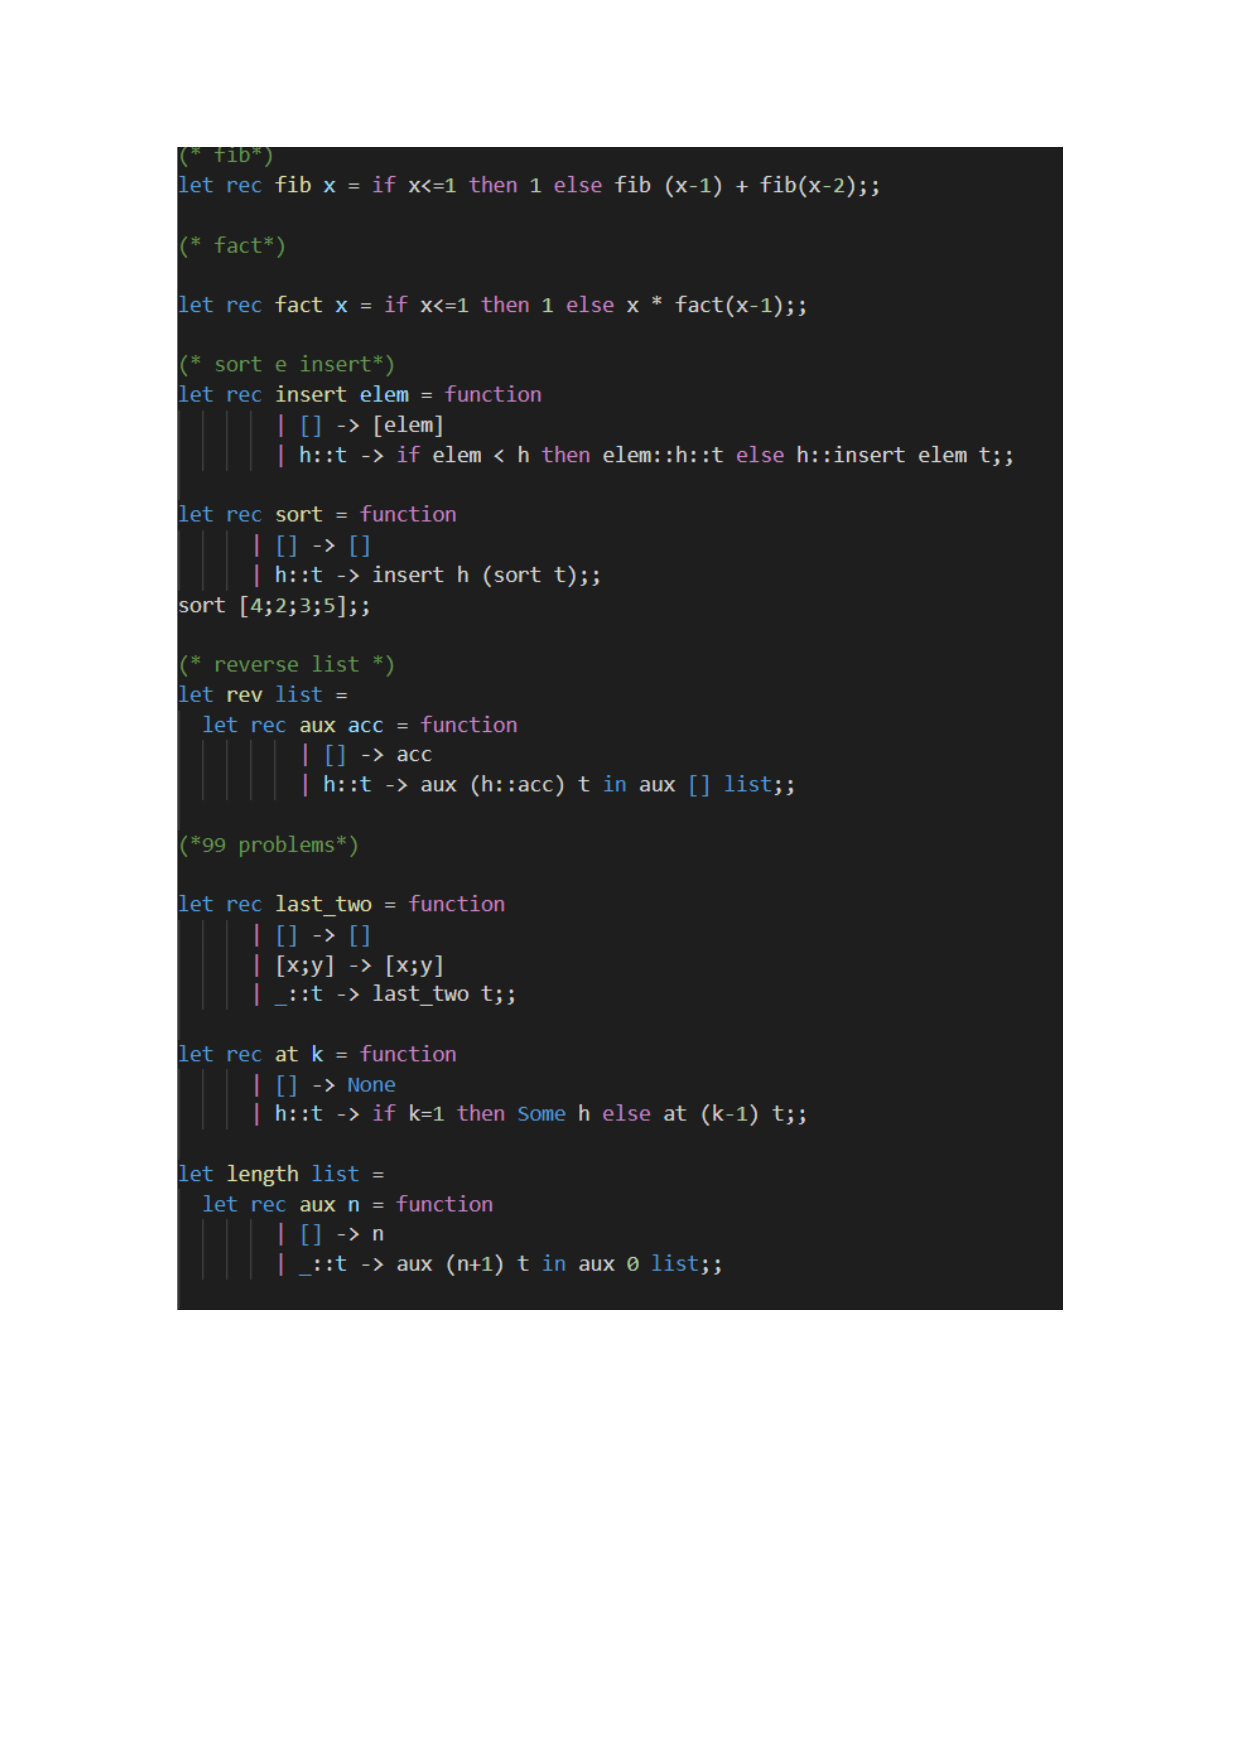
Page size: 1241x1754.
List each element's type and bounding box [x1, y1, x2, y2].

picture [177, 147, 1063, 1310]
